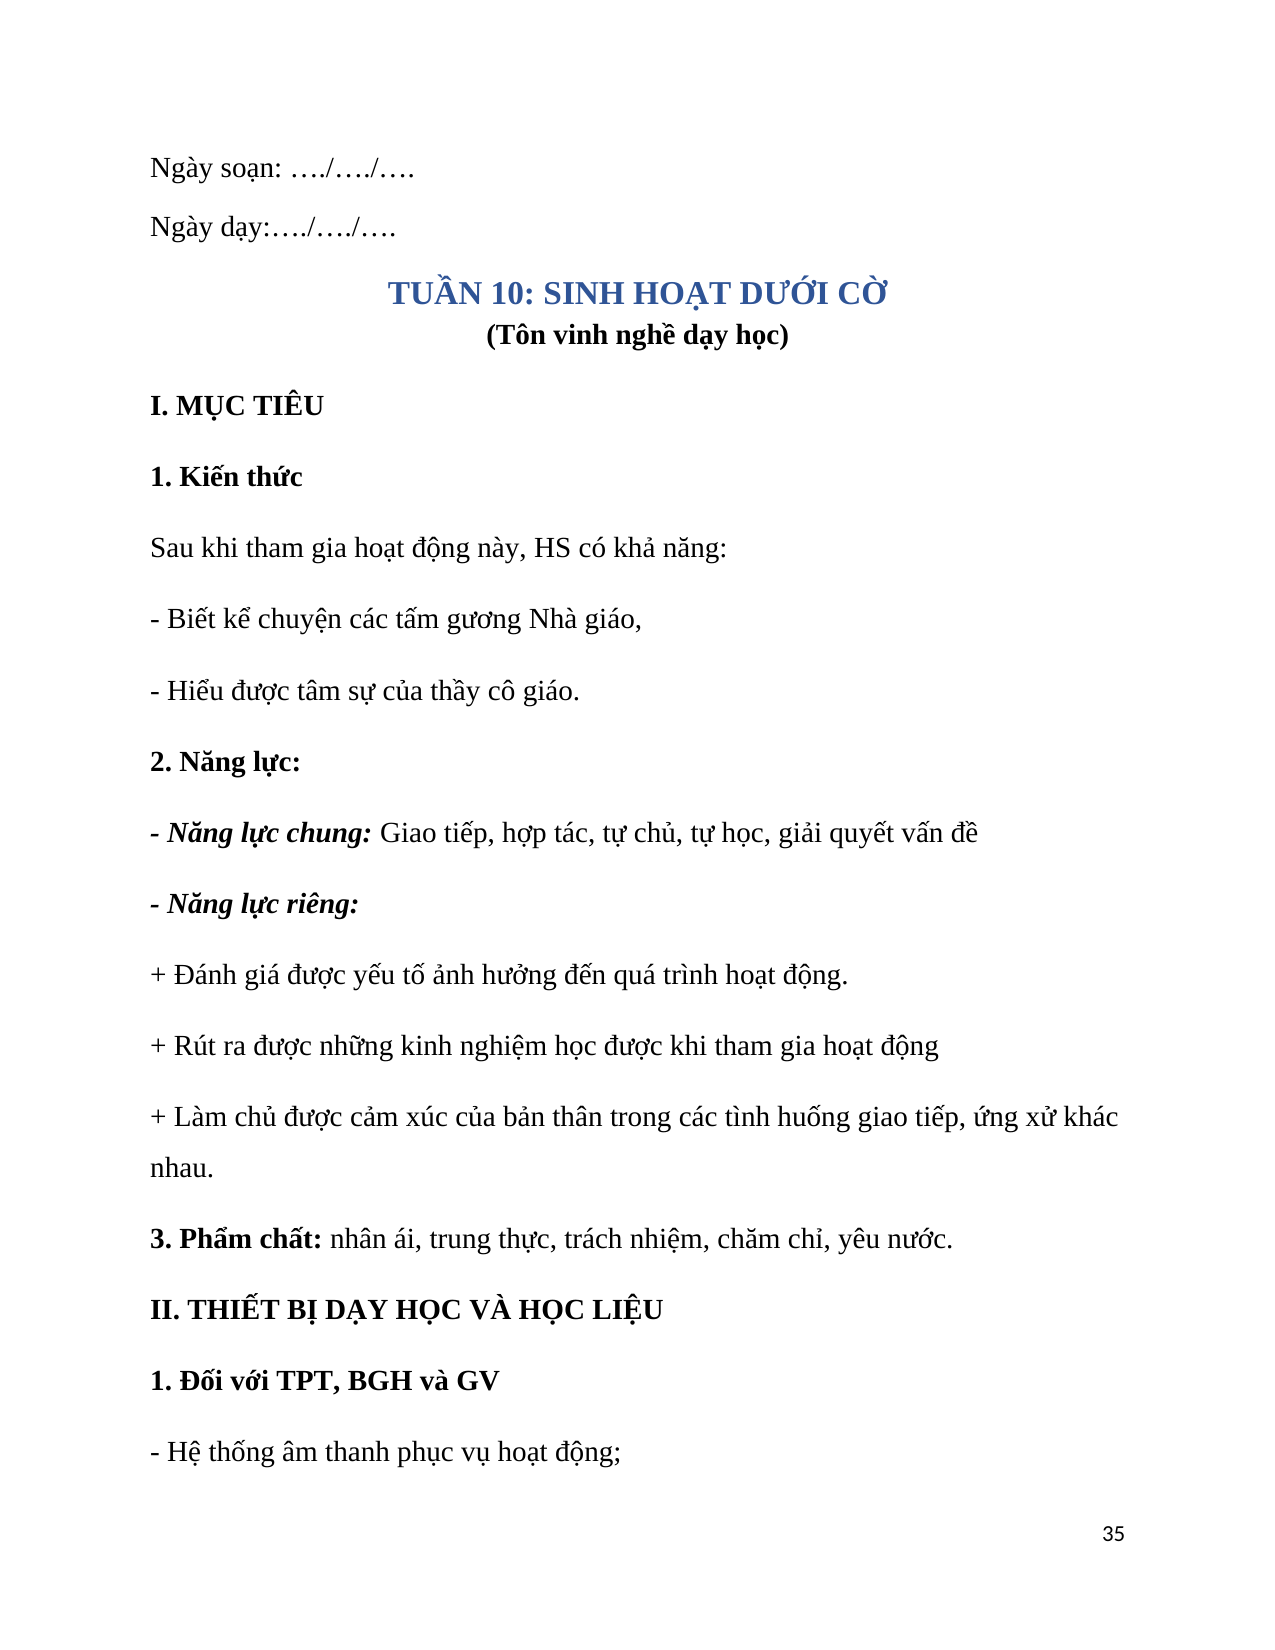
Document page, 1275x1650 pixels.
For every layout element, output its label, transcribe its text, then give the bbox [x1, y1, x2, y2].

text - Năng lực riêng: [150, 886, 1125, 920]
text Ngày dạy:…./…./…. [150, 209, 1125, 243]
text - Biết kể chuyện các tấm gương Nhà giáo, [150, 602, 1125, 635]
text I. MỤC TIÊU [150, 388, 1125, 422]
text + Làm chủ được cảm xúc của bản thân trong các tình huống giao tiếp, ứng xử khác nhau. [150, 1099, 1125, 1183]
text 3. Phẩm chất: nhân ái, trung thực, trách nhiệm, chăm chỉ, yêu nước. [150, 1221, 1125, 1254]
text - Hiểu được tâm sự của thầy cô giáo. [150, 673, 1125, 706]
text Ngày soạn: …./…./…. [150, 150, 1125, 183]
text (Tôn vinh nghề dạy học) [150, 317, 1125, 351]
text + Rút ra được những kinh nghiệm học được khi tham gia hoạt động [150, 1028, 1125, 1062]
text 2. Năng lực: [150, 744, 1125, 777]
text - Năng lực chung: Giao tiếp, hợp tác, tự chủ, tự học, giải quyết vấn đề [150, 815, 1125, 848]
subtitle TUẦN 10: SINH HOẠT DƯỚI CỜ [150, 273, 1125, 311]
text 1. Kiến thức [150, 459, 1125, 493]
text Sau khi tham gia hoạt động này, HS có khả năng: [150, 530, 1125, 564]
text II. THIẾT BỊ DẠY HỌC VÀ HỌC LIỆU [150, 1292, 1125, 1326]
text - Hệ thống âm thanh phục vụ hoạt động; [150, 1434, 1125, 1468]
text 1. Đối với TPT, BGH và GV [150, 1363, 1125, 1397]
text + Đánh giá được yếu tố ảnh hưởng đến quá trình hoạt động. [150, 957, 1125, 991]
